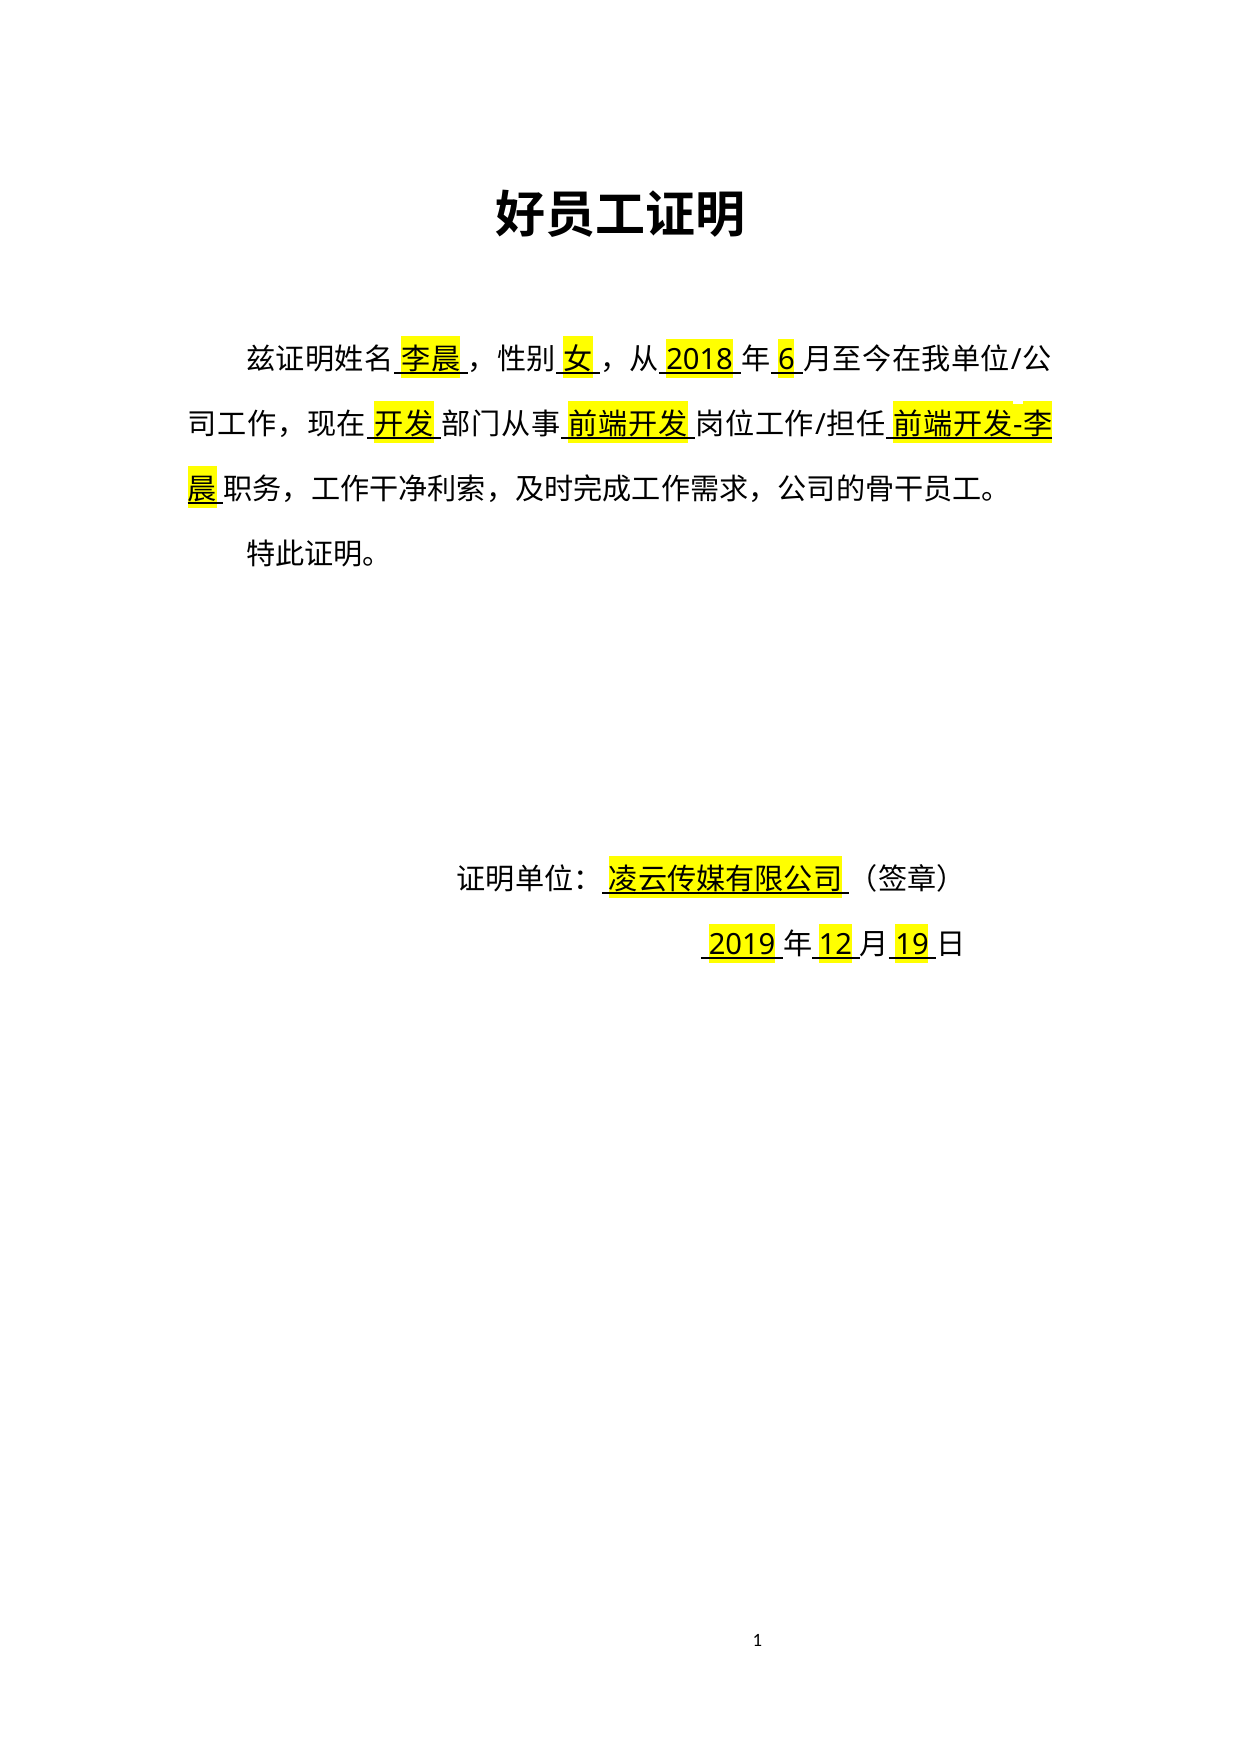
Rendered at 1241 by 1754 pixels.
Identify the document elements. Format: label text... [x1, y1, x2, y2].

text 特此证明。 [187, 519, 1053, 584]
text 好员工证明 [187, 162, 1053, 259]
text 2019 年 12 月 19 日 [187, 909, 965, 974]
text 兹证明姓名 李晨 ，性别 女 ，从 2018 年 6 月至今在我单位/公司工作，现在 开发 部门从事 前端开发 岗位工作/担任 前端开发-李晨 职务，工作干净利索，及时完成工作需求，公司的骨干员工。 [187, 324, 1053, 519]
text 证明单位： 凌云传媒有限公司 （签章） [187, 844, 965, 909]
